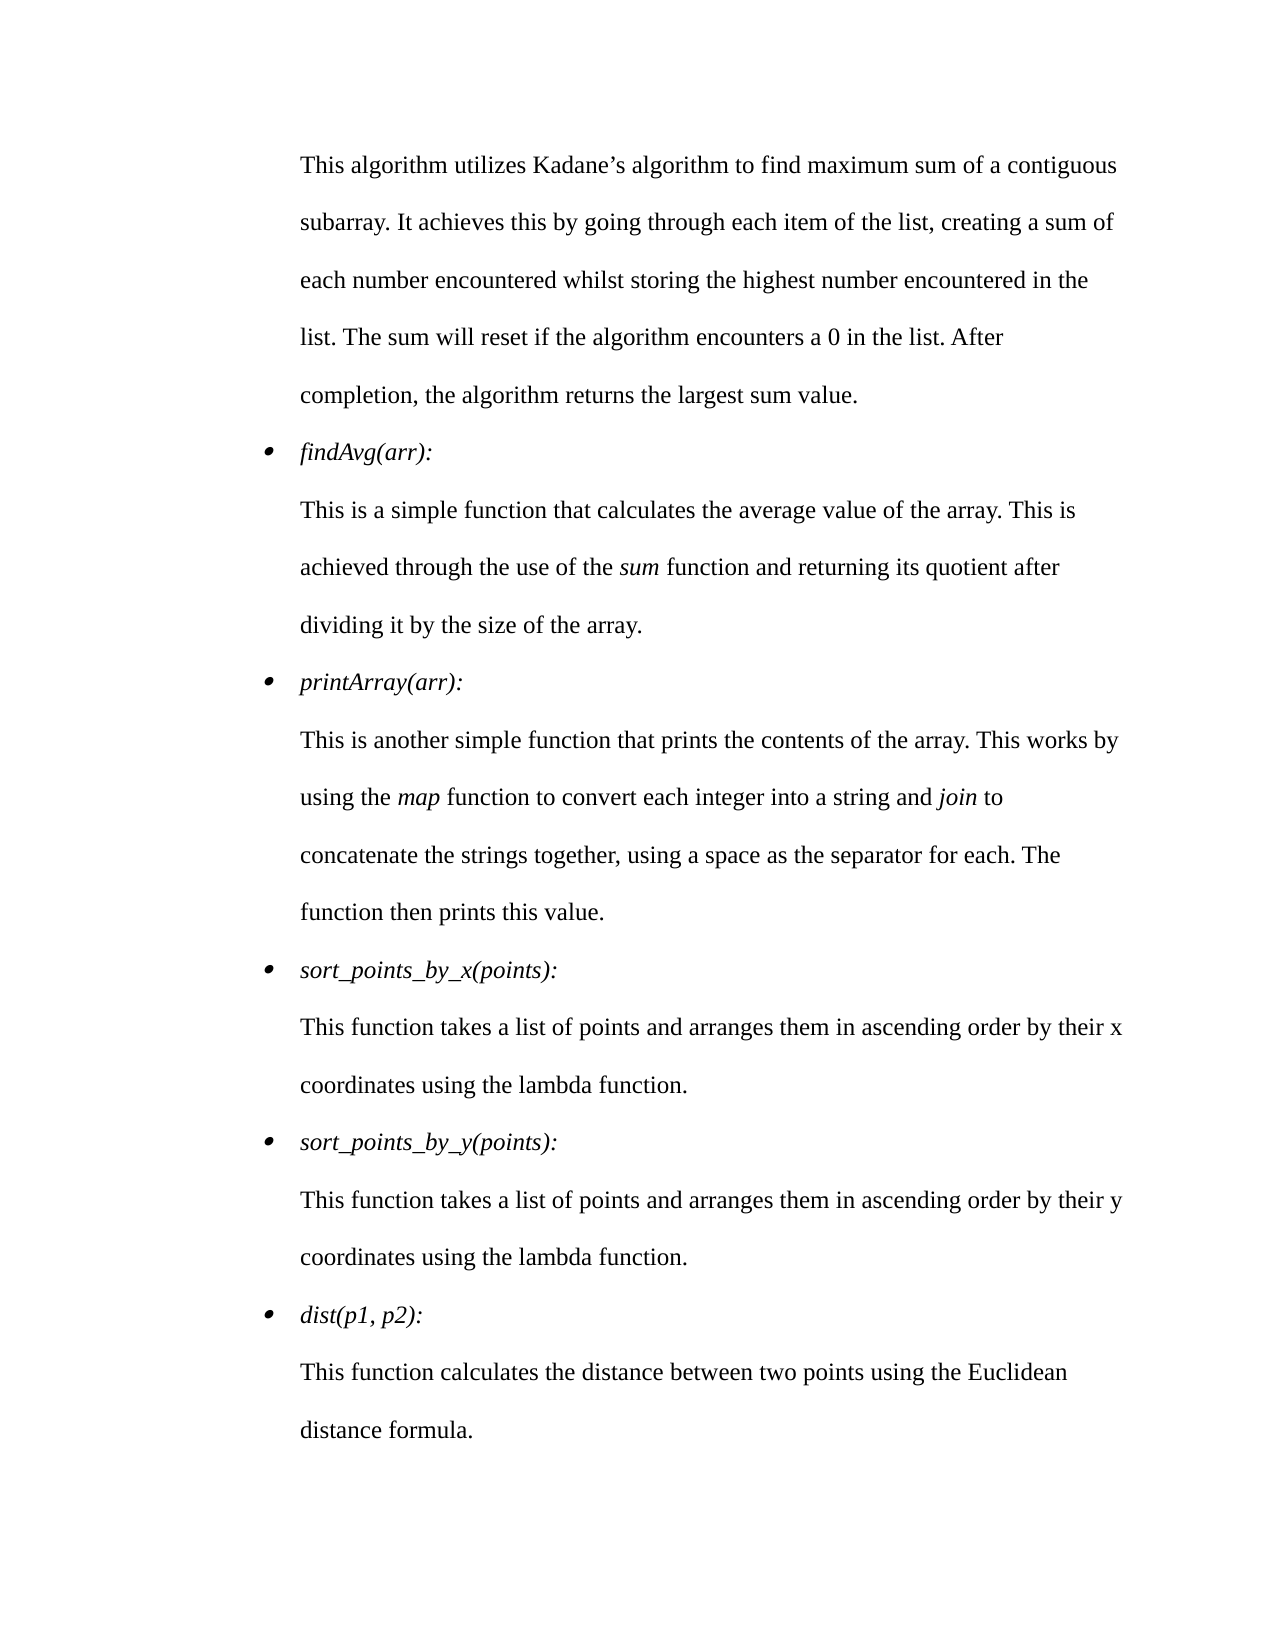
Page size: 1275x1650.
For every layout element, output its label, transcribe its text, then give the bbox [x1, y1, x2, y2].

list sort_points_by_y(points): [262, 1127, 1125, 1156]
list printArray(arr): [262, 667, 1125, 696]
list This function calculates the distance between two points using the Euclidean distance formula. [300, 1357, 1125, 1444]
list This is another simple function that prints the contents of the array. This works by using the map function to convert each integer into a string and join to concatenate the strings together, using a space as the separator for each. The function then prints this value. [300, 725, 1125, 926]
list This function takes a list of points and arranges them in ascending order by their y coordinates using the lambda function. [300, 1185, 1125, 1271]
list sort_points_by_x(points): [262, 955, 1125, 984]
list This is a simple function that calculates the average value of the array. This is achieved through the use of the sum function and returning its quotient after dividing it by the size of the array. [300, 495, 1125, 639]
list findAvg(arr): [262, 437, 1125, 466]
list This function takes a list of points and arranges them in ascending order by their x coordinates using the lambda function. [300, 1012, 1125, 1099]
list dist(p1, p2): [262, 1300, 1125, 1329]
